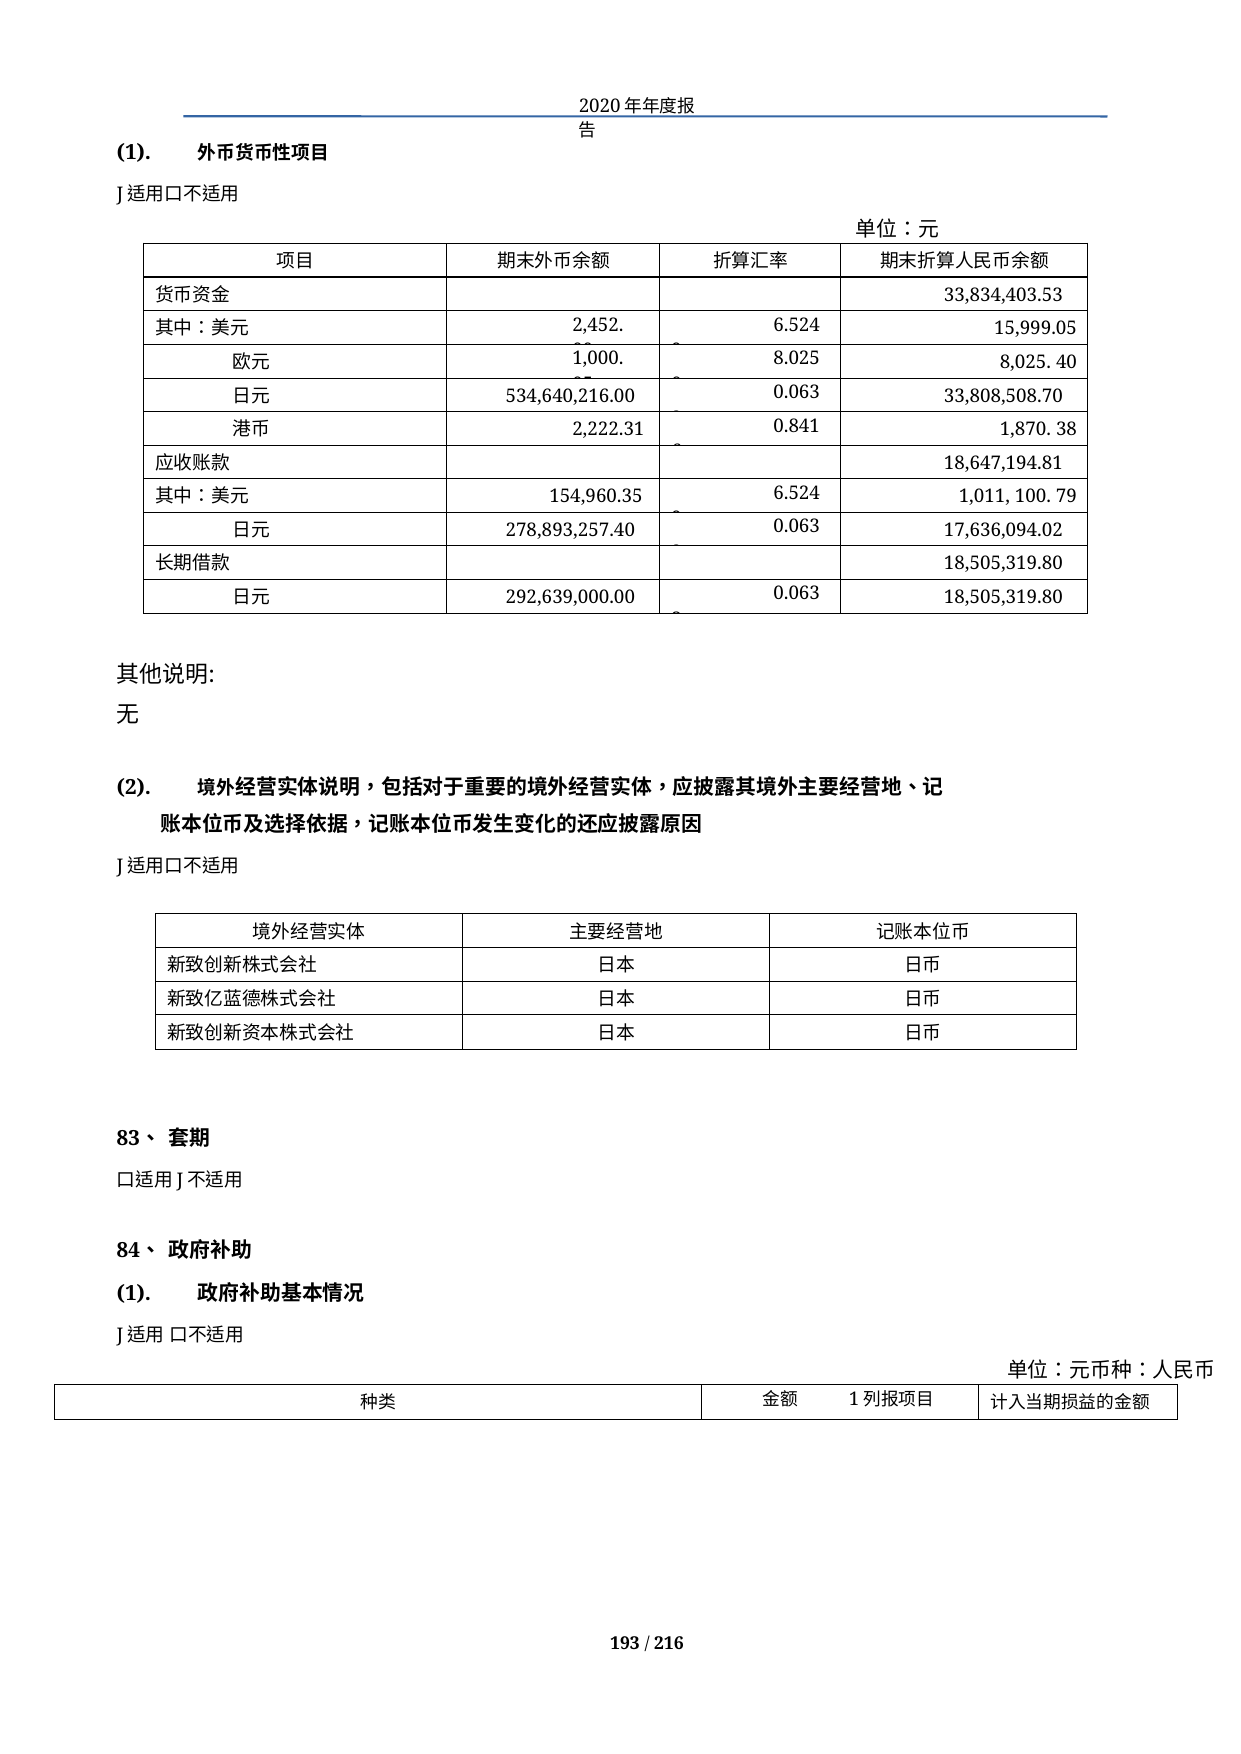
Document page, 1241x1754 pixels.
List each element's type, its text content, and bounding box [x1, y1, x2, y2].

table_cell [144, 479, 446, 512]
text 单位：元币种：人民币 [16, 1355, 1215, 1384]
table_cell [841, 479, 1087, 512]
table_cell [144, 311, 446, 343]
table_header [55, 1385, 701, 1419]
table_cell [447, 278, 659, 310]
text J适用口不适用 [16, 180, 1215, 206]
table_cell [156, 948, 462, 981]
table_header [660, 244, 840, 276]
text (2). 境外经营实体说明，包括对于重要的境外经营实体，应披露其境外主要经营地、记 [16, 772, 1215, 801]
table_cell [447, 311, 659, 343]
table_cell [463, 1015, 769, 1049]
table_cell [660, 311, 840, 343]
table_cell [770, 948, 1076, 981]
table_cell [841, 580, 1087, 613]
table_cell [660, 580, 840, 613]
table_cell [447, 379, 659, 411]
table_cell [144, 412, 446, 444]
text 83、 套期 [16, 1123, 1215, 1152]
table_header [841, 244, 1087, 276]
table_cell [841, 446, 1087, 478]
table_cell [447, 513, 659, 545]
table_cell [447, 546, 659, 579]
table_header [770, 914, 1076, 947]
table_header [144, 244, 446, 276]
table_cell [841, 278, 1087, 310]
text J适用口不适用 [16, 852, 1215, 878]
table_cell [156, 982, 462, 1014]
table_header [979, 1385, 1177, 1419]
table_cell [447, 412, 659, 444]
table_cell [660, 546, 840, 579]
text (1). 外币货币性项目 [16, 137, 1215, 166]
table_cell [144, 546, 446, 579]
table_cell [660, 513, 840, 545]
text 84、 政府补助 [16, 1236, 1215, 1264]
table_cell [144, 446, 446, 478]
text 单位：元 [855, 214, 1215, 242]
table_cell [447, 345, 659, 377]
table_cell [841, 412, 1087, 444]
text 账本位币及选择依据，记账本位币发生变化的还应披露原因 [160, 809, 1215, 838]
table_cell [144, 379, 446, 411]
text (1). 政府补助基本情况 [16, 1278, 1215, 1307]
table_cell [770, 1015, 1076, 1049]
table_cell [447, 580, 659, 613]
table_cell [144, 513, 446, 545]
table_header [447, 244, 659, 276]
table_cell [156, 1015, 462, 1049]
text 其他说明: [16, 658, 1215, 689]
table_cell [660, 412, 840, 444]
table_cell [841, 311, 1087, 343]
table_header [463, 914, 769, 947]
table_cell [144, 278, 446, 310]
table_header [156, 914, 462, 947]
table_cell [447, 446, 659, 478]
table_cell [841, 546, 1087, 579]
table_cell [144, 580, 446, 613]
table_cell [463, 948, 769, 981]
text J适用 口不适用 [16, 1322, 1215, 1347]
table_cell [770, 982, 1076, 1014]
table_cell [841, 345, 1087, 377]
text 口适用J不适用 [16, 1166, 1215, 1192]
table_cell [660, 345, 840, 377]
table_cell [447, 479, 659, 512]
text 无 [16, 697, 1215, 729]
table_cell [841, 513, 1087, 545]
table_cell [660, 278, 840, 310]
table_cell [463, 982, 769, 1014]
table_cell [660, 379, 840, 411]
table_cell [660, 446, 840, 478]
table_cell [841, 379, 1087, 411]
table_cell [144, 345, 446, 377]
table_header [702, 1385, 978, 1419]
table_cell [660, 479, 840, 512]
